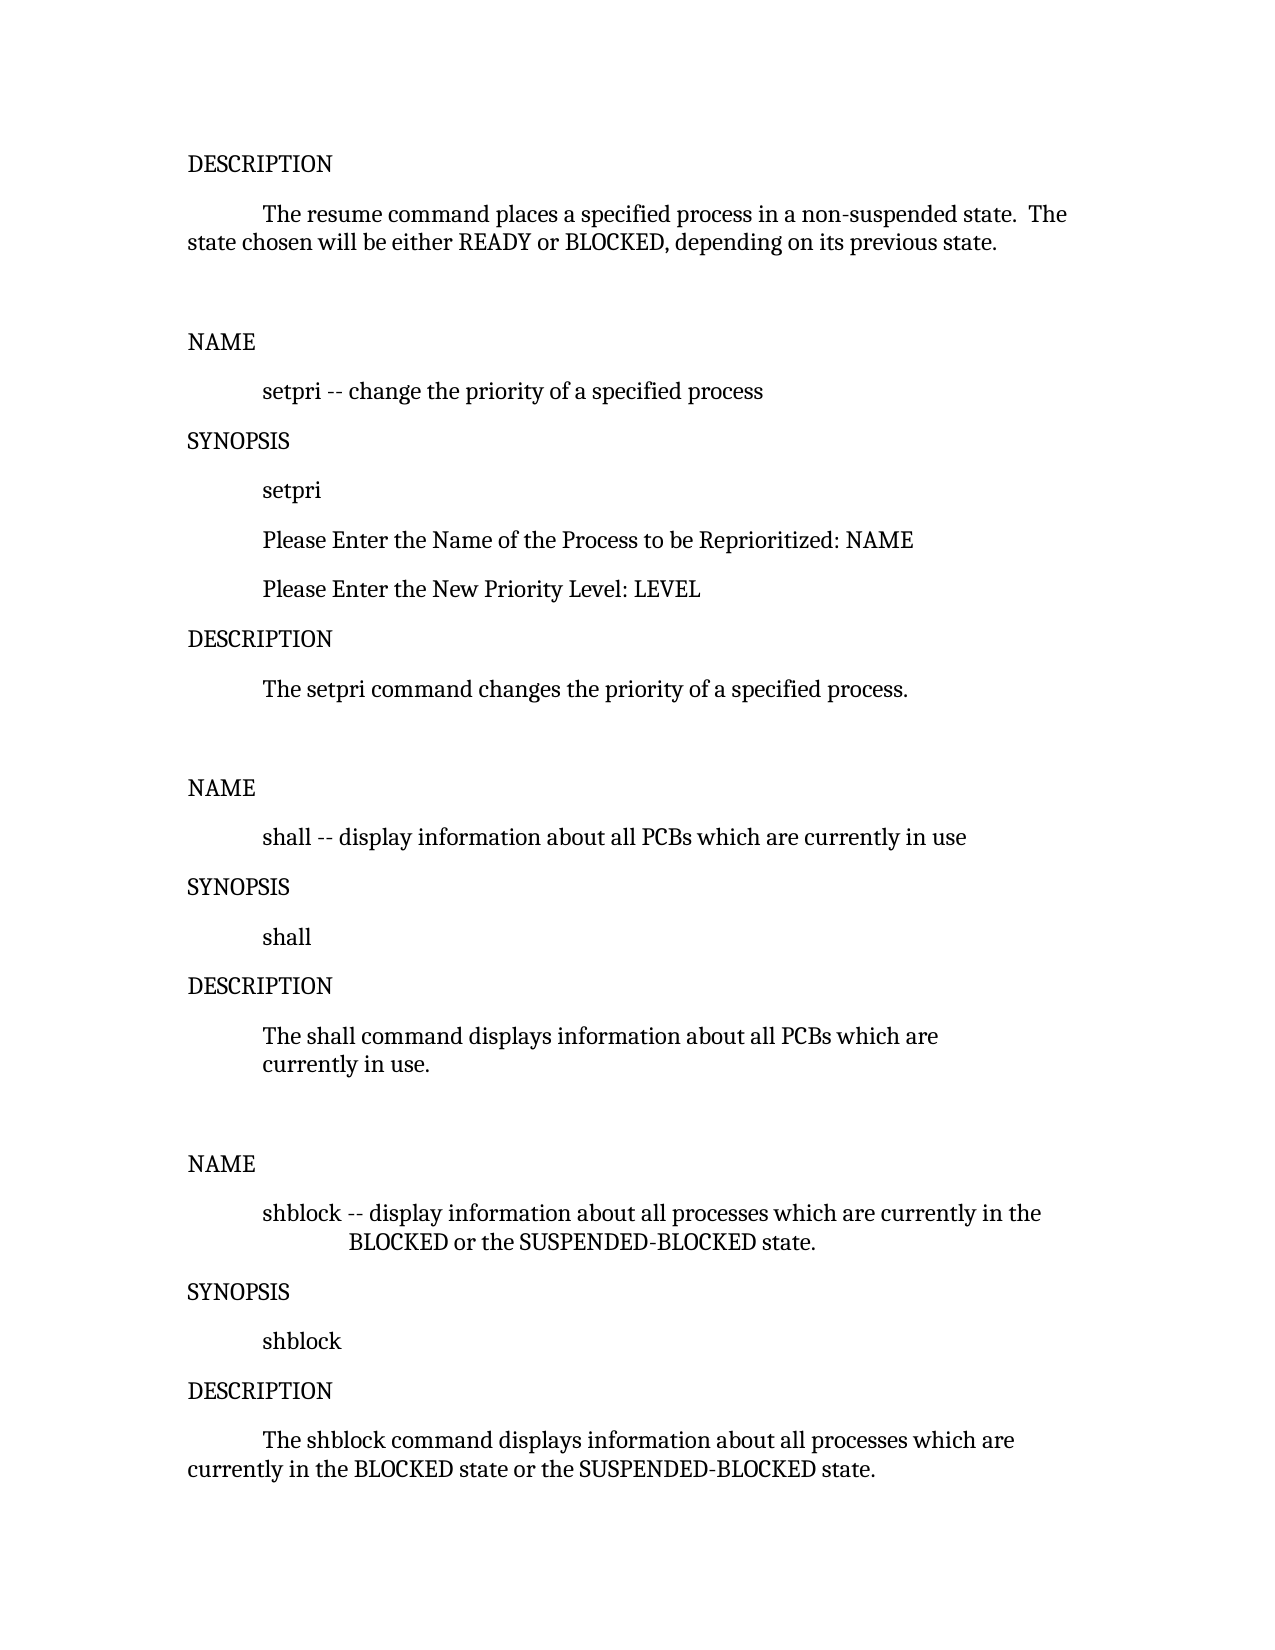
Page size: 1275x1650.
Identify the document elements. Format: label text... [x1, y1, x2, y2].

text shblock [187, 1327, 1087, 1356]
text NAME [187, 774, 1087, 802]
text DESCRIPTION [187, 625, 1087, 654]
text Please Enter the Name of the Process to be Reprioritized: NAME [187, 526, 1087, 554]
text DESCRIPTION [187, 1377, 1087, 1405]
text shall -- display information about all PCBs which are currently in use [187, 823, 1087, 852]
text DESCRIPTION [187, 972, 1087, 1001]
text The shall command displays information about all PCBs which are currently in use. [187, 1022, 1087, 1079]
text shall [187, 922, 1087, 951]
text The setpri command changes the priority of a specified process. [187, 674, 1087, 703]
text setpri -- change the priority of a specified process [187, 377, 1087, 406]
text shblock -- display information about all processes which are currently in the BLOCKED or the SUSPENDED-BLOCKED state. [262, 1199, 1087, 1257]
text The shblock command displays information about all processes which are currently in the BLOCKED state or the SUSPENDED-BLOCKED state. [187, 1426, 1087, 1484]
text The resume command places a specified process in a non-suspended state. The state chosen will be either READY or BLOCKED, depending on its previous state. [187, 199, 1087, 257]
text NAME [187, 327, 1087, 356]
text DESCRIPTION [187, 150, 1087, 179]
text SYNOPSIS [187, 873, 1087, 902]
text NAME [187, 1149, 1087, 1178]
text Please Enter the New Priority Level: LEVEL [187, 575, 1087, 604]
text SYNOPSIS [187, 1277, 1087, 1306]
text SYNOPSIS [187, 427, 1087, 455]
text setpri [187, 476, 1087, 505]
